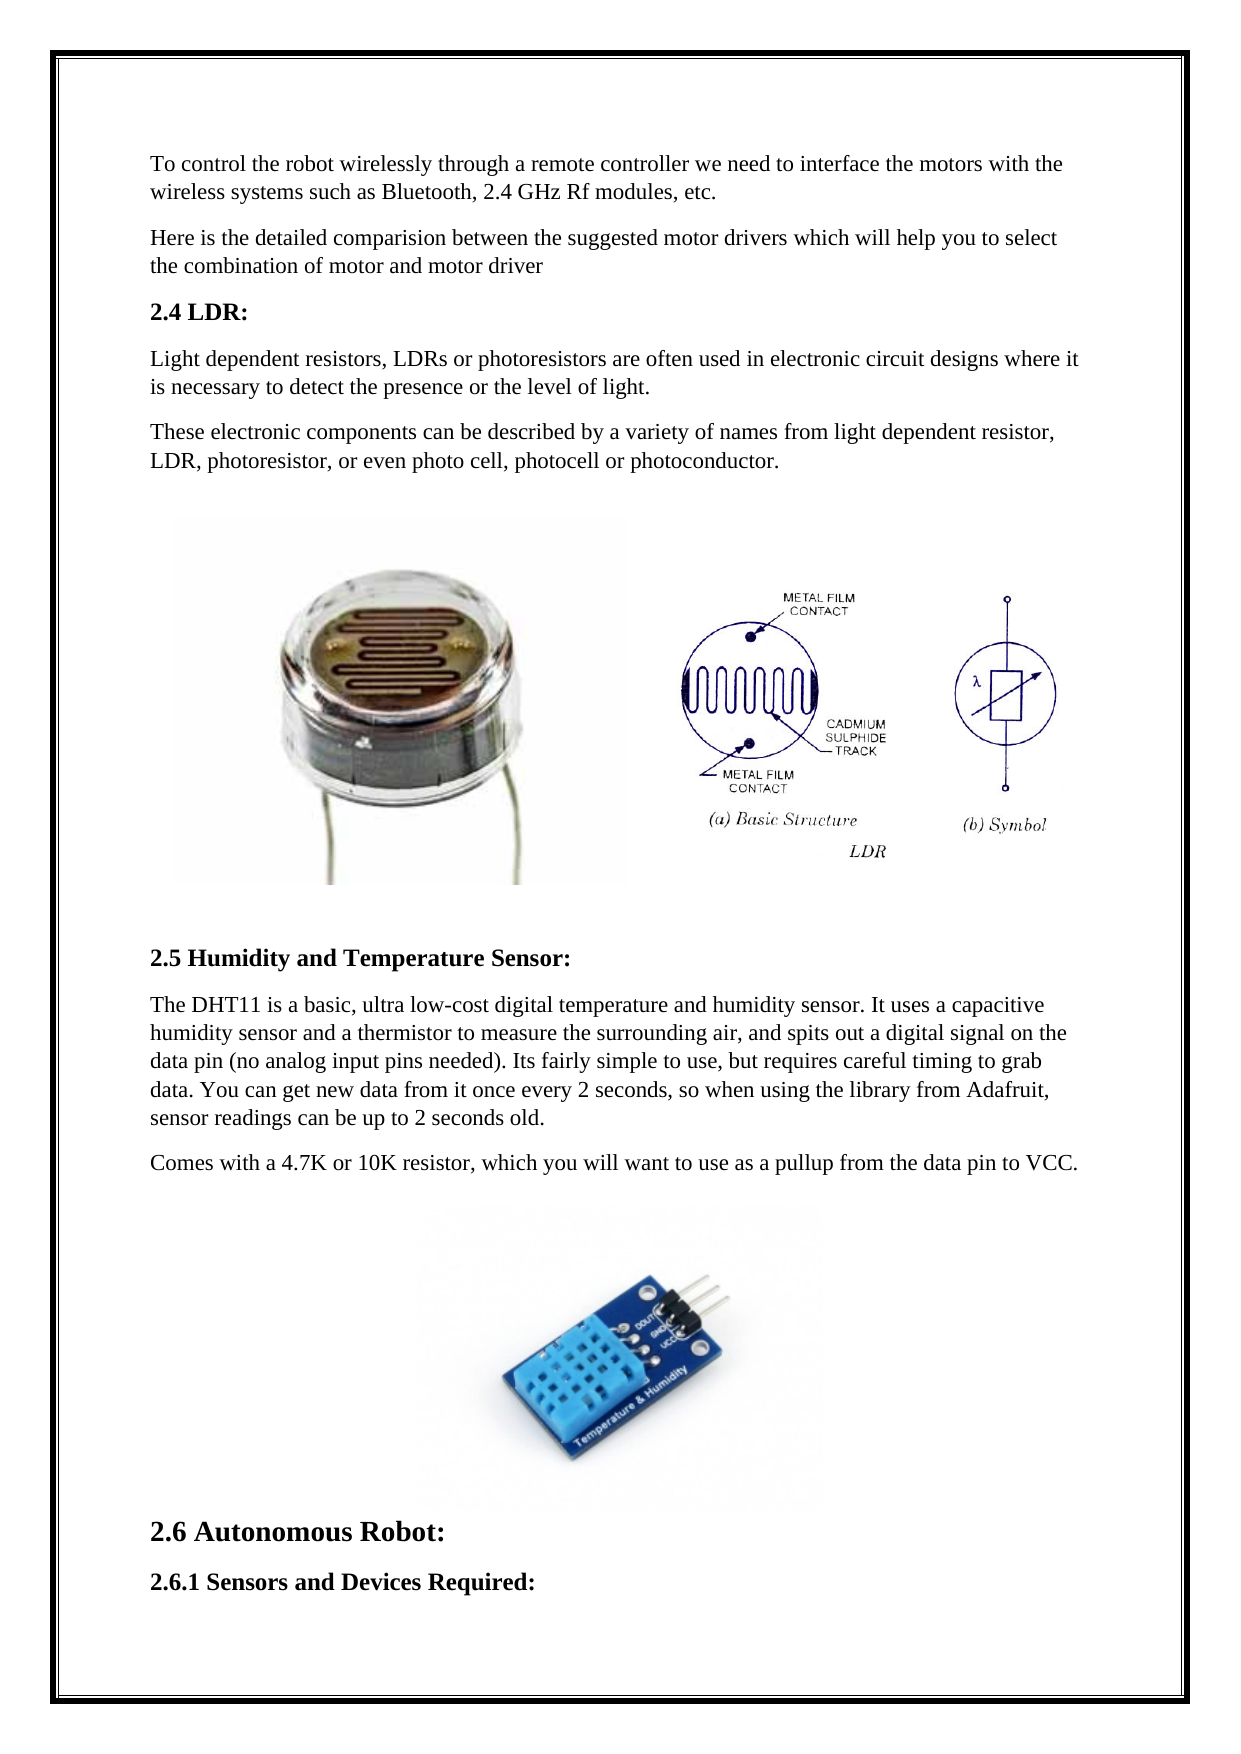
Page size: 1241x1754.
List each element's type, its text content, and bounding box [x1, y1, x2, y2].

text These electronic components can be described by a variety of names from light dependent resistor, LDR, photoresistor, or even photo cell, photocell or photoconductor. [150, 418, 1090, 473]
text To control the robot wirelessly through a remote controller we need to interface the motors with the wireless systems such as Bluetooth, 2.4 GHz Rf modules, etc. [150, 150, 1090, 205]
text Light dependent resistors, LDRs or photoresistors are often used in electronic circuit designs where it is necessary to detect the presence or the level of light. [150, 345, 1090, 399]
picture [676, 554, 1067, 862]
text 2.6.1 Sensors and Devices Required: [150, 1567, 1090, 1596]
text The DHT11 is a basic, ultra low-cost digital temperature and humidity sensor. It uses a capacitive humidity sensor and a thermistor to measure the surrounding air, and spits out a digital signal on the data pin (no analog input pins needed). Its fairly simple to use, but requires careful timing to grab data. You can get new data from it once every 2 seconds, so when using the library from Adafruit, sensor readings can be up to 2 seconds old. [150, 991, 1090, 1131]
text Comes with a 4.7K or 10K resistor, which you will want to use as a pullup from the data pin to VCC. [150, 1149, 1090, 1176]
picture [417, 1206, 824, 1511]
text 2.6 Autonomous Robot: [150, 1514, 1090, 1548]
text 2.5 Humidity and Temperature Sensor: [150, 943, 1090, 972]
picture [174, 518, 629, 885]
text Here is the detailed comparision between the suggested motor drivers which will help you to select the combination of motor and motor driver [150, 223, 1090, 278]
text 2.4 LDR: [150, 297, 1090, 326]
